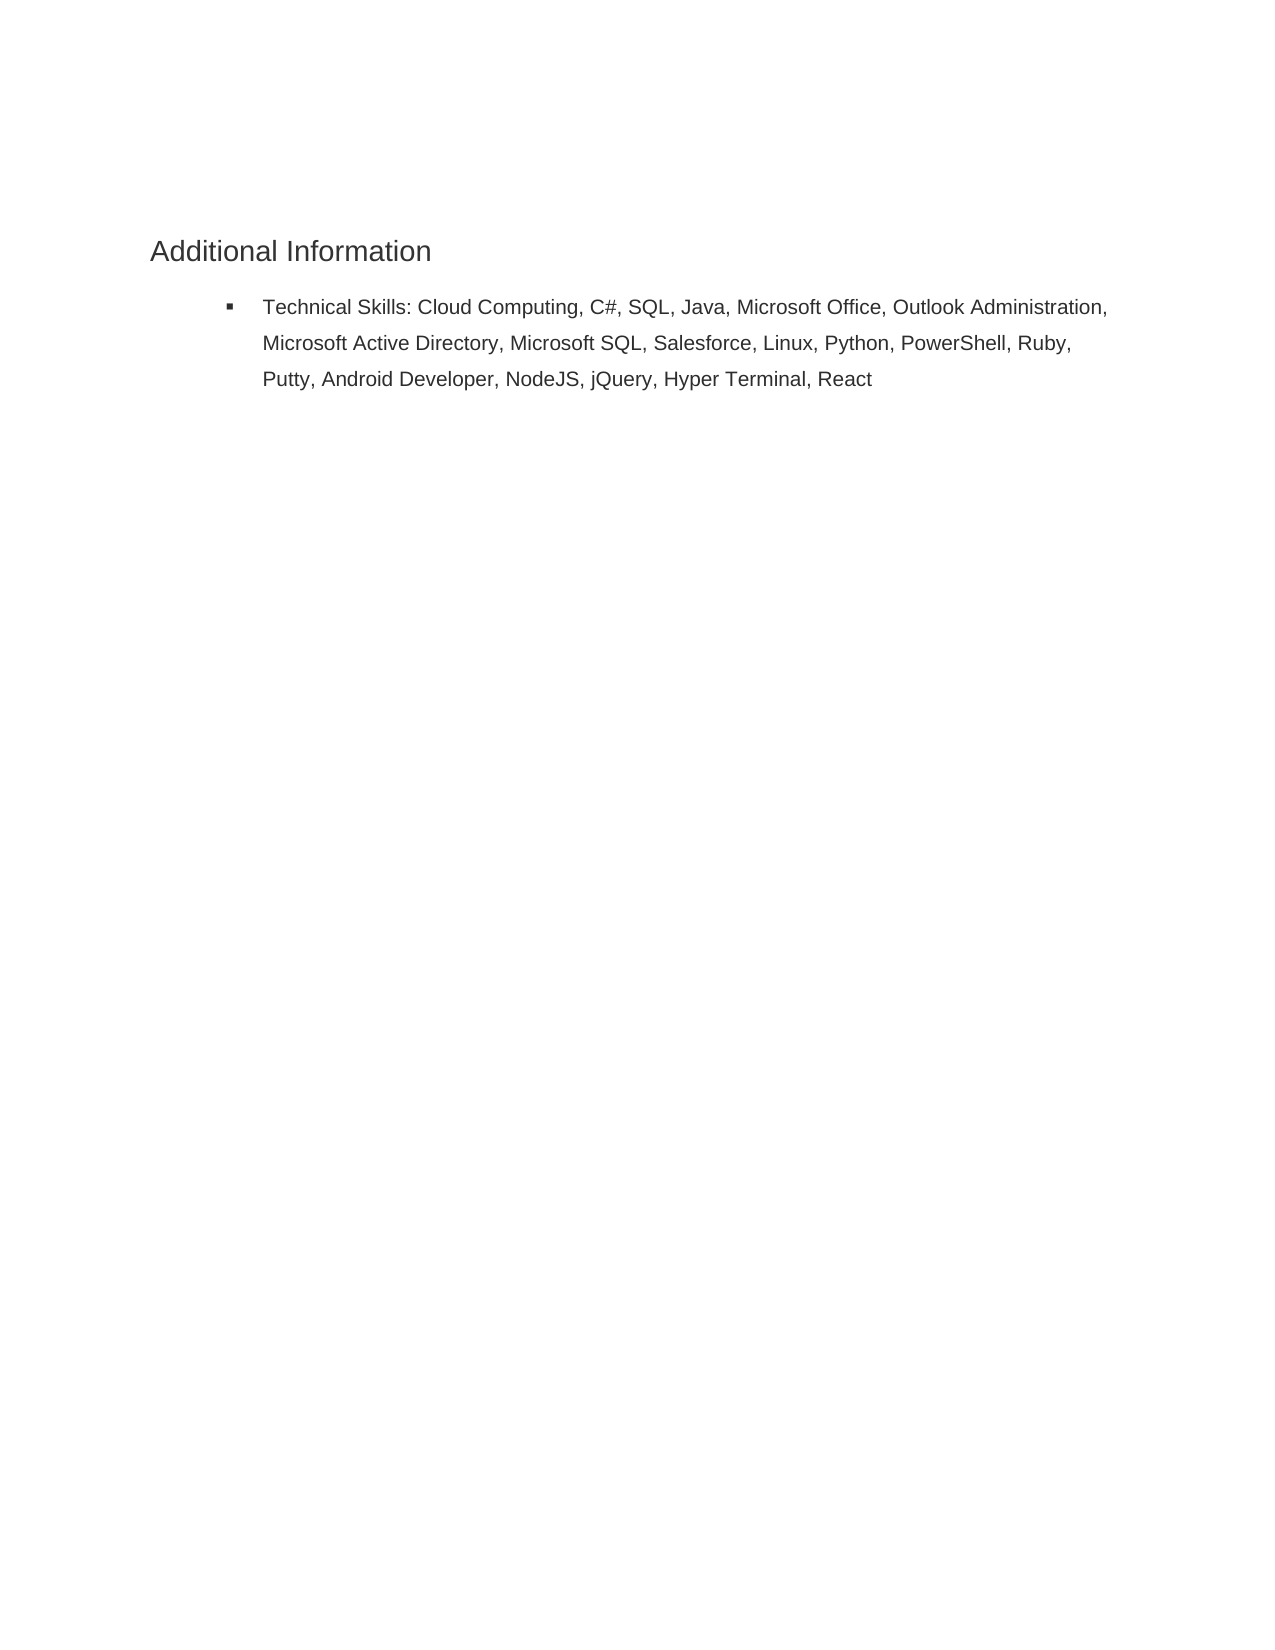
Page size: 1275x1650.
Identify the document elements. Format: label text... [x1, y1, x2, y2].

text Additional Information [150, 234, 1125, 267]
list Technical Skills: Cloud Computing, C#, SQL, Java, Microsoft Office, Outlook Administration, Microsoft Active Directory, Microsoft SQL, Salesforce, Linux, Python, PowerShell, Ruby, Putty, Android Developer, NodeJS, jQuery, Hyper Terminal, React [225, 295, 1125, 391]
